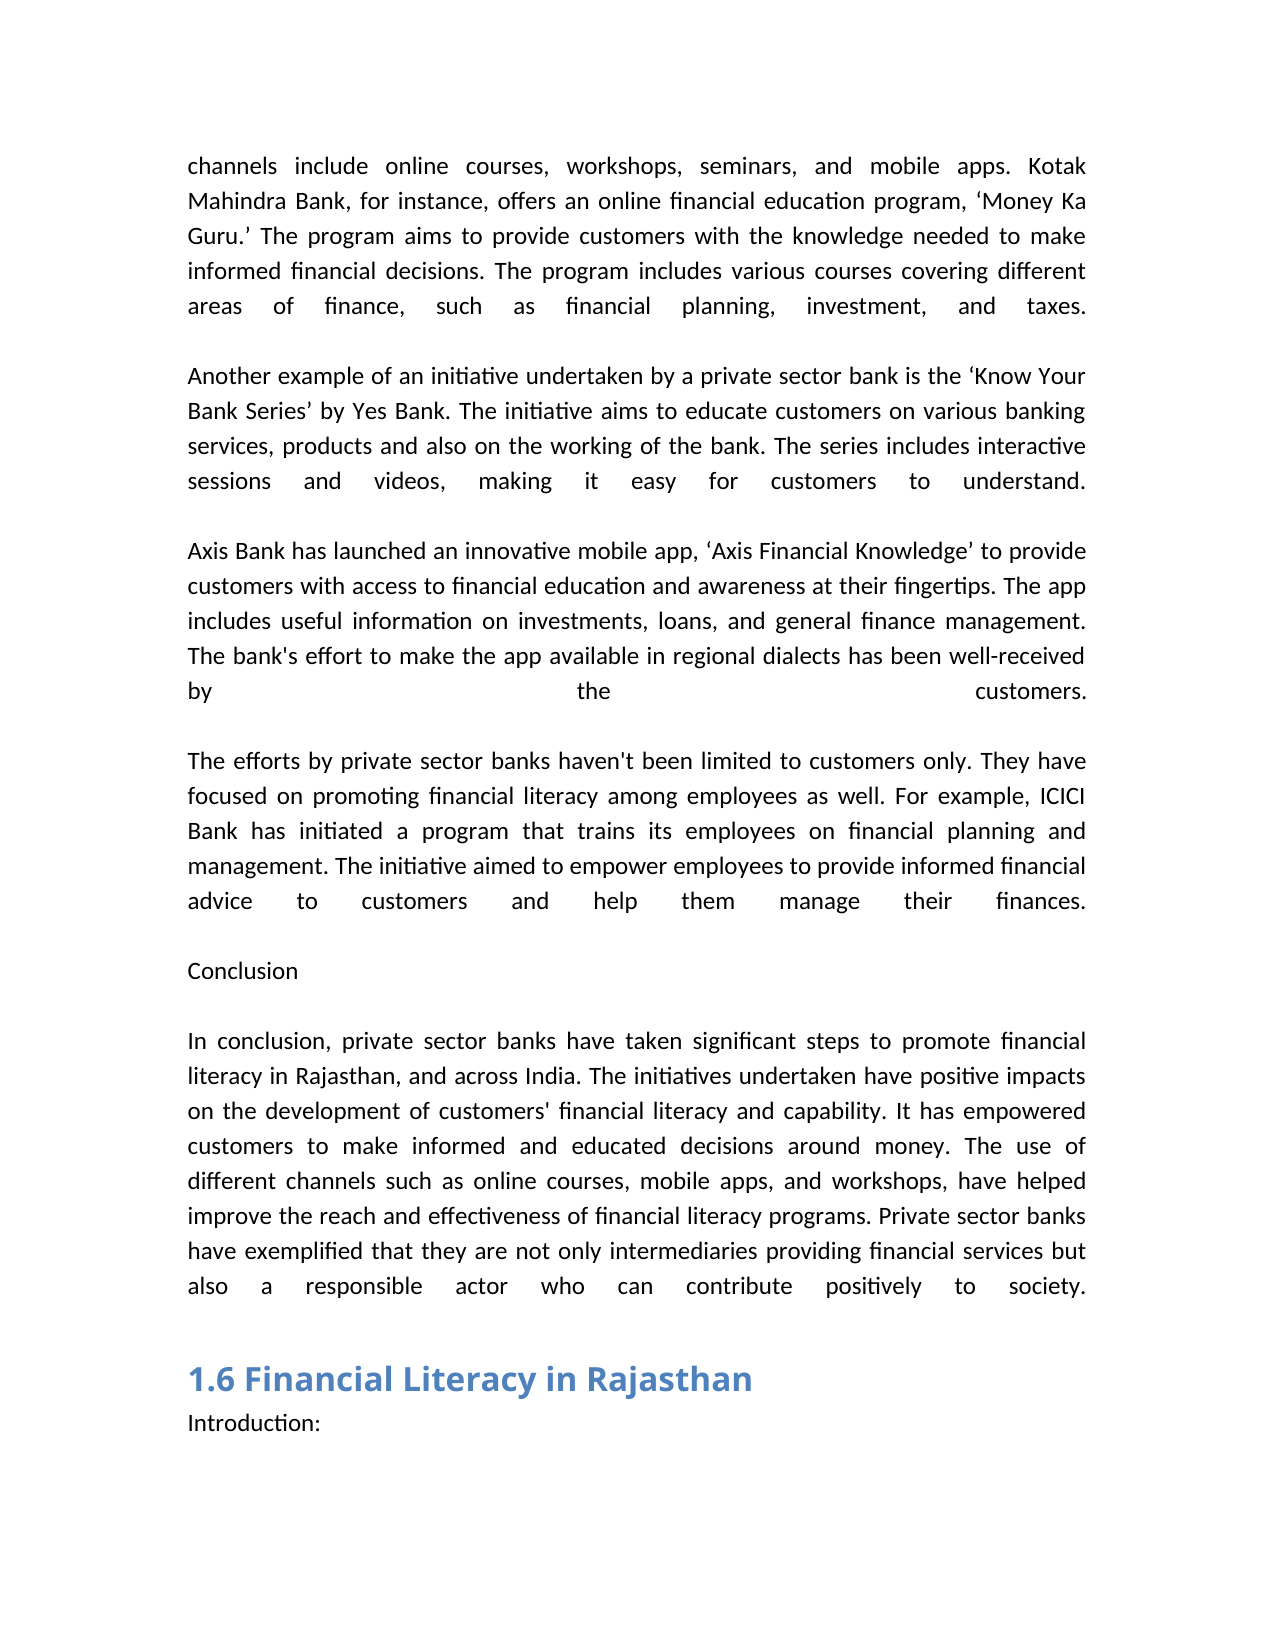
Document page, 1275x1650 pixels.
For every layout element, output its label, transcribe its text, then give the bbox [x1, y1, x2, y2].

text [187, 150, 1087, 1331]
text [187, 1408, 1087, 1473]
subtitle 1.6 Financial Literacy in Rajasthan [187, 1355, 1087, 1401]
